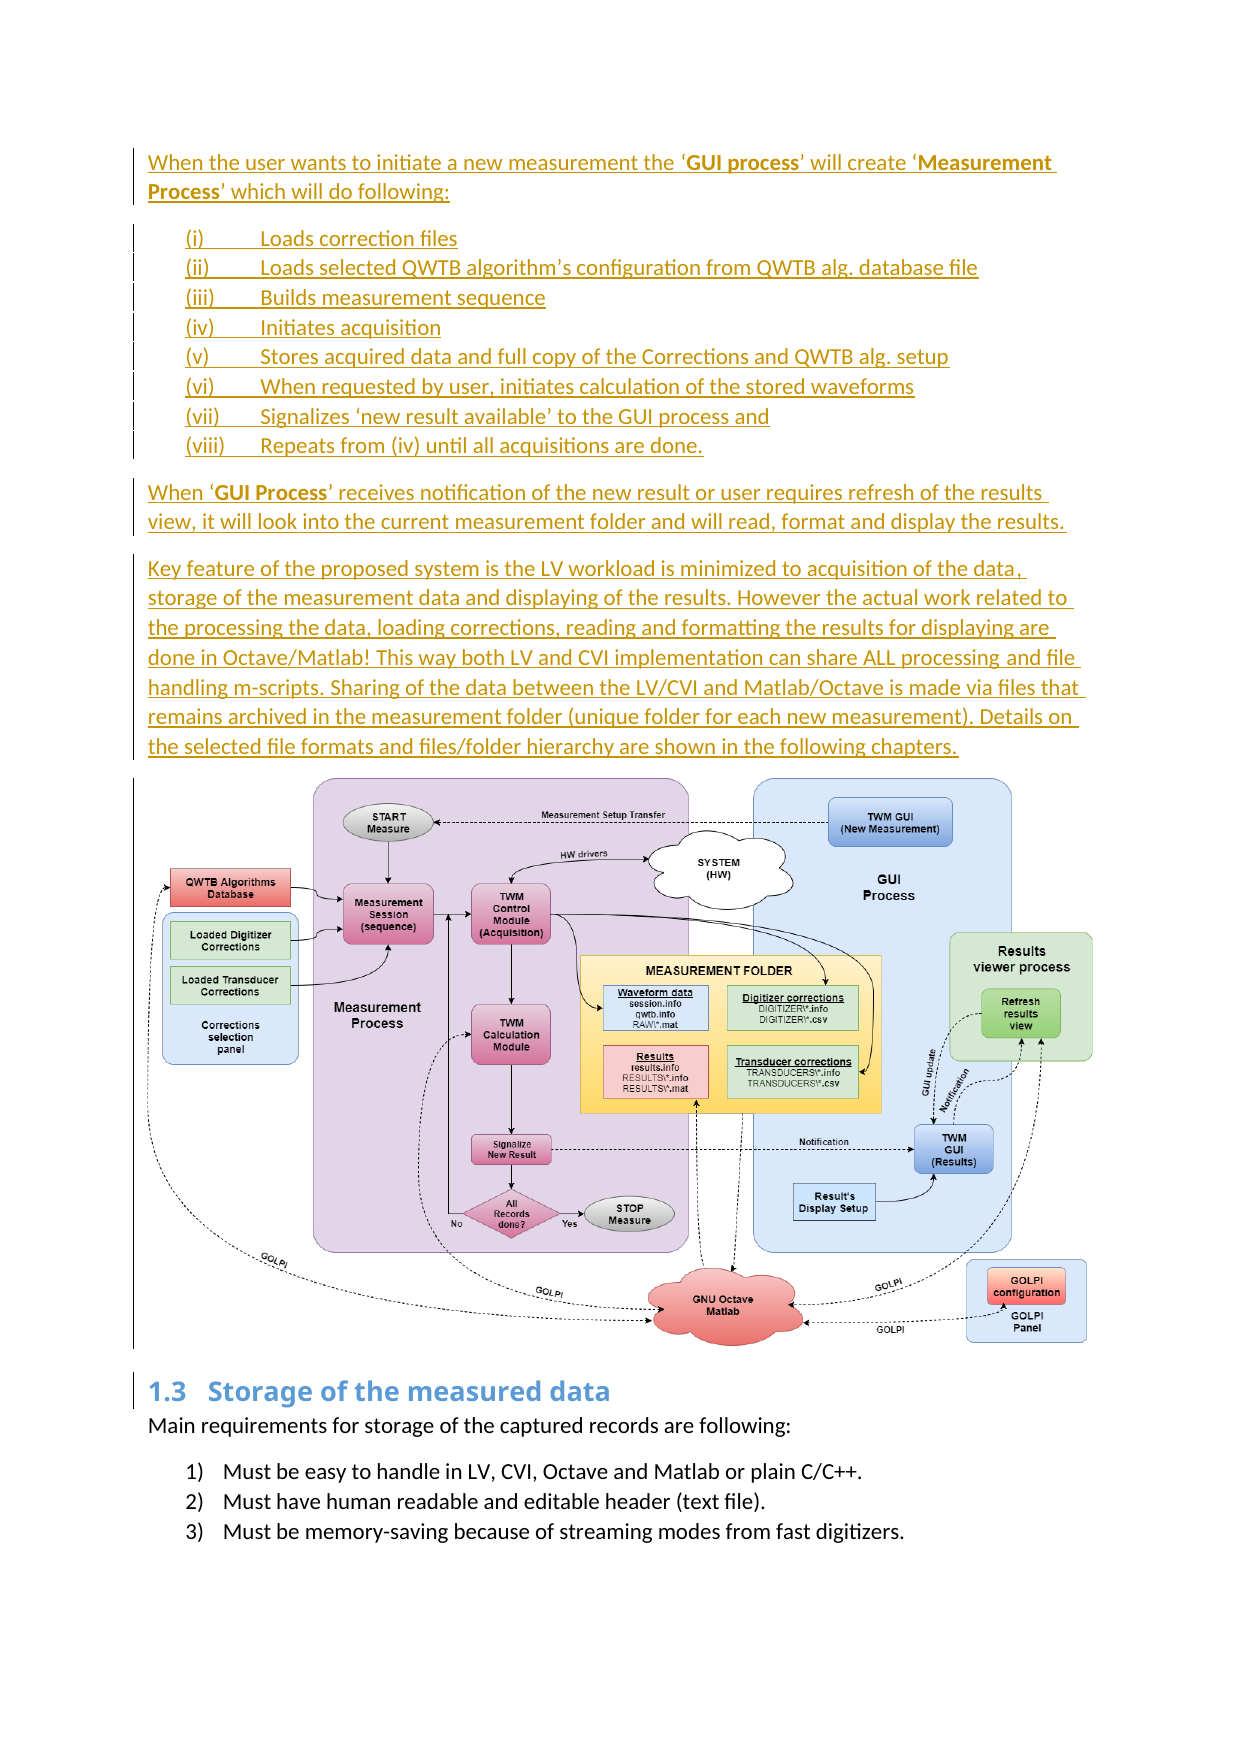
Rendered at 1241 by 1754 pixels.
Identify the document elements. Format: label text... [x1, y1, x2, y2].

text Main requirements for storage of the captured records are following: [148, 1411, 1093, 1439]
list Must have human readable and editable header (text file). [185, 1487, 1093, 1515]
list Must be easy to handle in LV, CVI, Octave and Matlab or plain C/C++. [185, 1457, 1093, 1485]
list Must be memory-saving because of streaming modes from fast digitizers. [185, 1517, 1093, 1545]
picture [147, 778, 1093, 1350]
subtitle Storage of the measured data [148, 1372, 1093, 1409]
